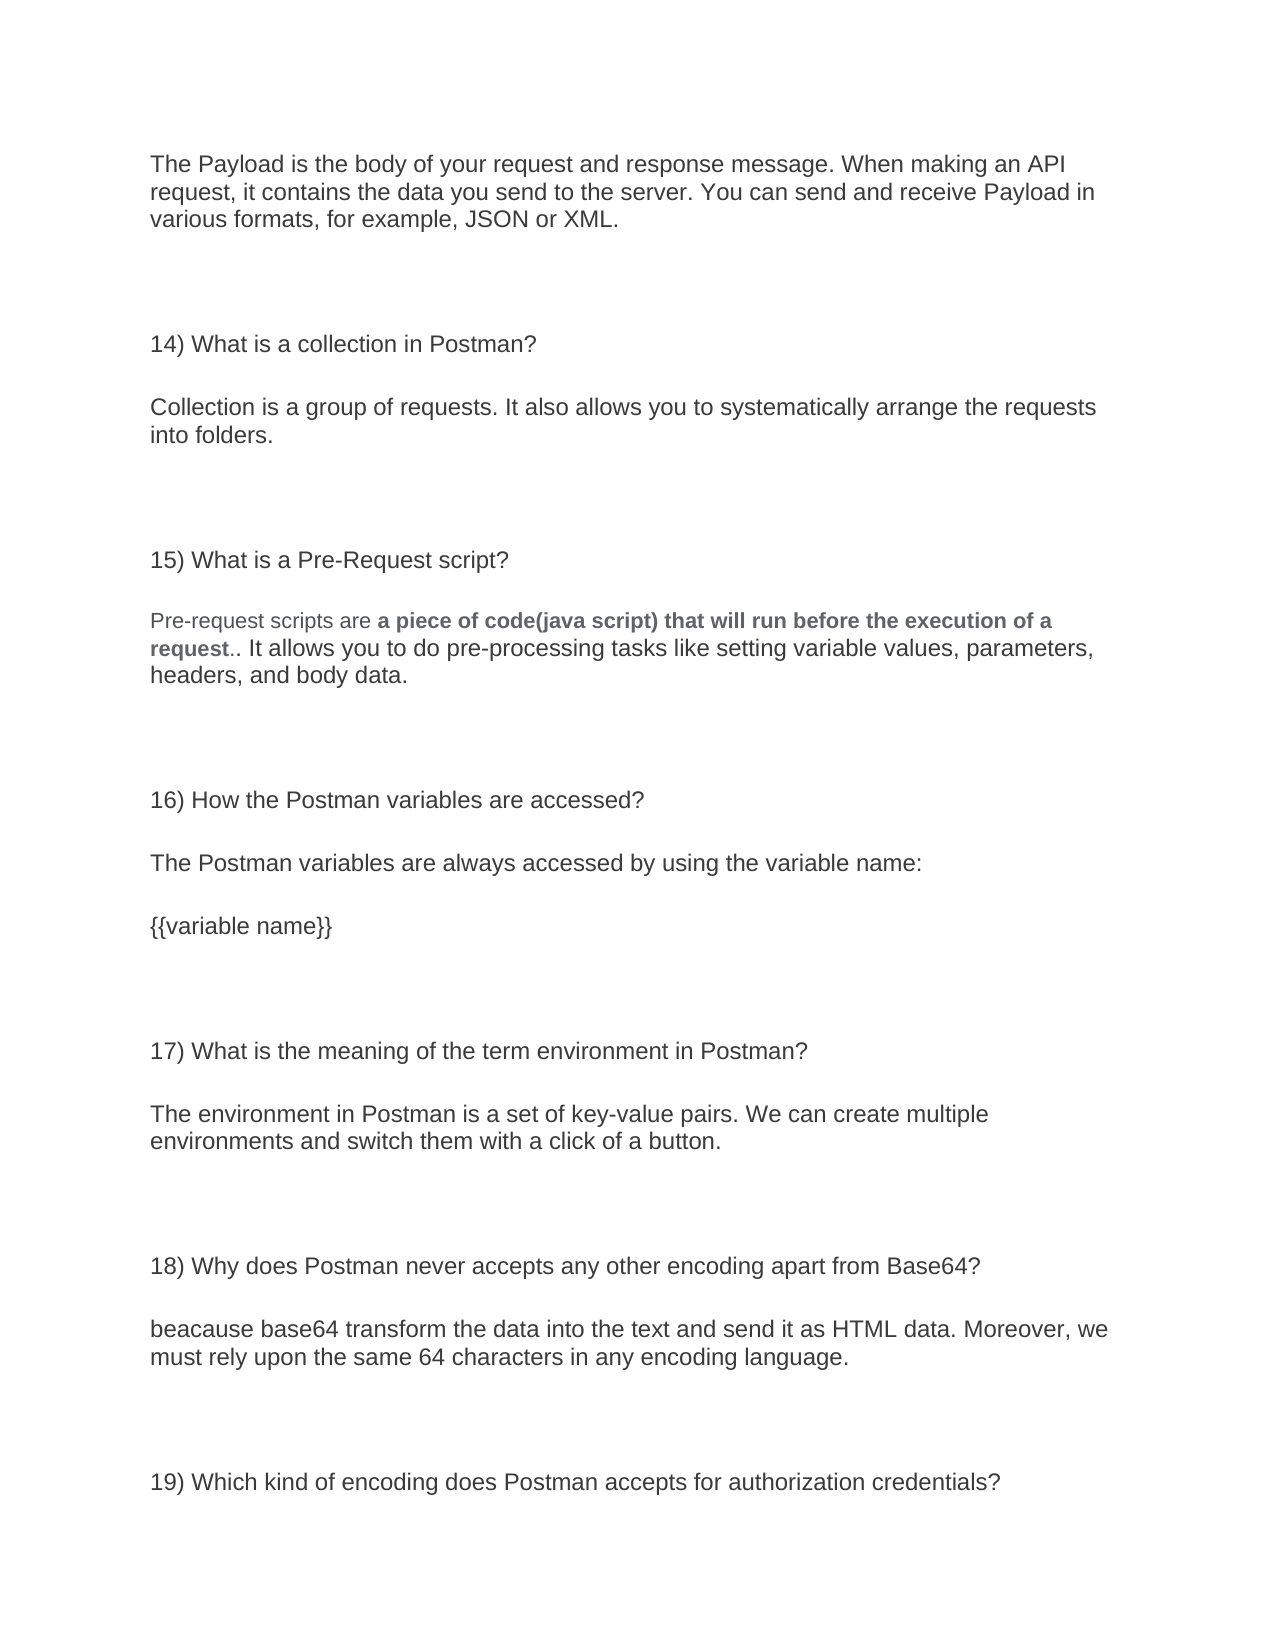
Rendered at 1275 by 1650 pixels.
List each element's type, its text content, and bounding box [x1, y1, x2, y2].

text {{variable name}} [150, 912, 1125, 939]
text 18) Why does Postman never accepts any other encoding apart from Base64? [150, 1252, 1125, 1280]
text Collection is a group of requests. It also allows you to systematically arrange the requests into folders. [150, 393, 1125, 448]
text 15) What is a Pre-Request script? [150, 546, 1125, 573]
text 17) What is the meaning of the term environment in Postman? [150, 1037, 1125, 1064]
text The environment in Postman is a set of key-value pairs. We can create multiple environments and switch them with a click of a button. [150, 1099, 1125, 1155]
text 14) What is a collection in Postman? [150, 330, 1125, 358]
text The Payload is the body of your request and response message. When making an API request, it contains the data you send to the server. You can send and receive Payload in various formats, for example, JSON or XML. [150, 150, 1125, 233]
text Pre-request scripts are a piece of code(java script) that will run before the execution of a request.. It allows you to do pre-processing tasks like setting variable values, parameters, headers, and body data. [150, 608, 1125, 689]
text beacause base64 transform the data into the text and send it as HTML data. Moreover, we must rely upon the same 64 characters in any encoding language. [150, 1315, 1125, 1370]
text The Postman variables are always accessed by using the variable name: [150, 849, 1125, 877]
text 19) Which kind of encoding does Postman accepts for authorization credentials? [150, 1468, 1125, 1495]
text 16) How the Postman variables are accessed? [150, 786, 1125, 814]
